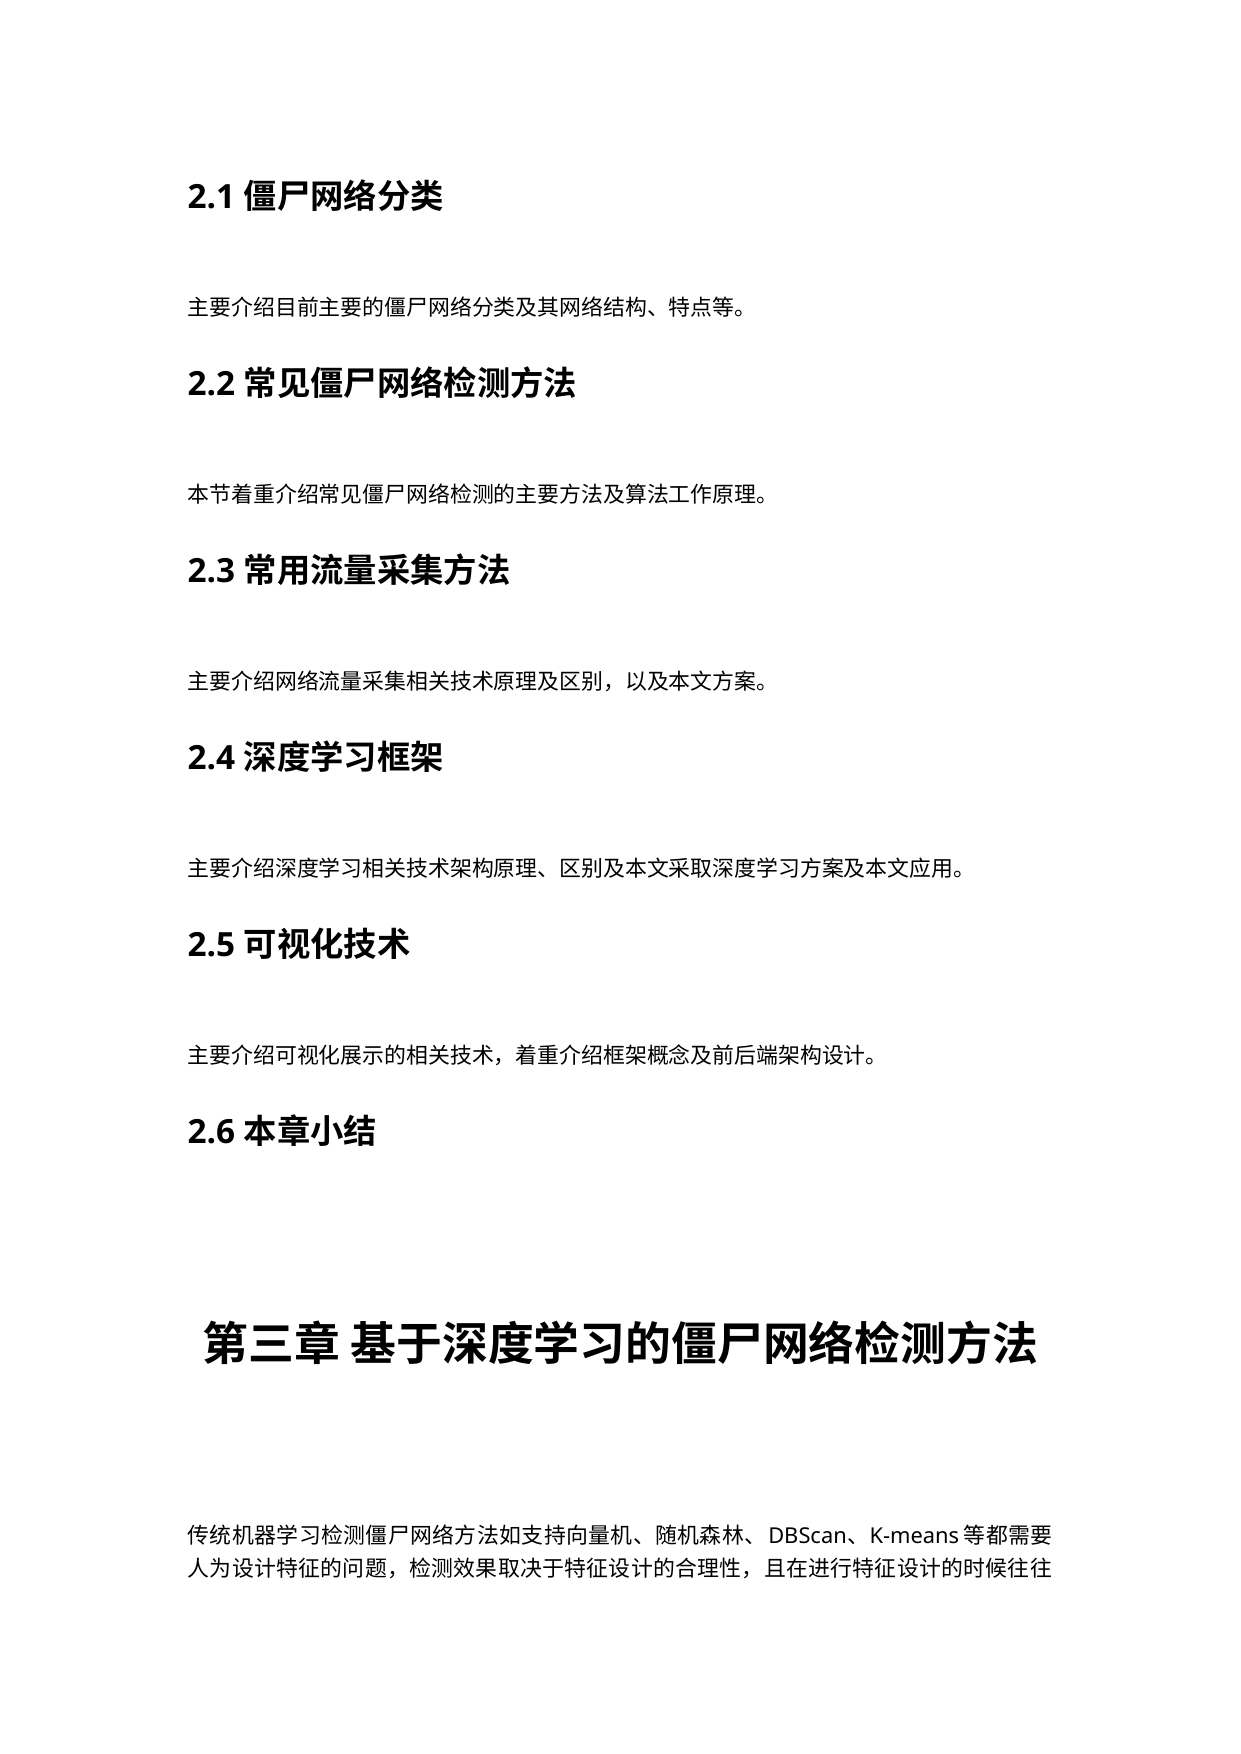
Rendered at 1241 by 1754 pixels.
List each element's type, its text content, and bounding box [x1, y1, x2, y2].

text 主要介绍可视化展示的相关技术，着重介绍框架概念及前后端架构设计。 [187, 1037, 1053, 1070]
text 本节着重介绍常见僵尸网络检测的主要方法及算法工作原理。 [187, 476, 1053, 509]
subtitle 2.3 常用流量采集方法 [187, 536, 1053, 601]
text 主要介绍网络流量采集相关技术原理及区别，以及本文方案。 [187, 663, 1053, 696]
subtitle 2.5 可视化技术 [187, 910, 1053, 975]
text 主要介绍目前主要的僵尸网络分类及其网络结构、特点等。 [187, 289, 1053, 322]
subtitle 2.4 深度学习框架 [187, 723, 1053, 788]
subtitle 2.1 僵尸网络分类 [187, 162, 1053, 227]
text 主要介绍深度学习相关技术架构原理、区别及本文采取深度学习方案及本文应用。 [187, 850, 1053, 883]
subtitle 2.2 常见僵尸网络检测方法 [187, 349, 1053, 414]
subtitle 第三章 基于深度学习的僵尸网络检测方法 [187, 1292, 1053, 1390]
subtitle 2.6 本章小结 [187, 1097, 1053, 1162]
